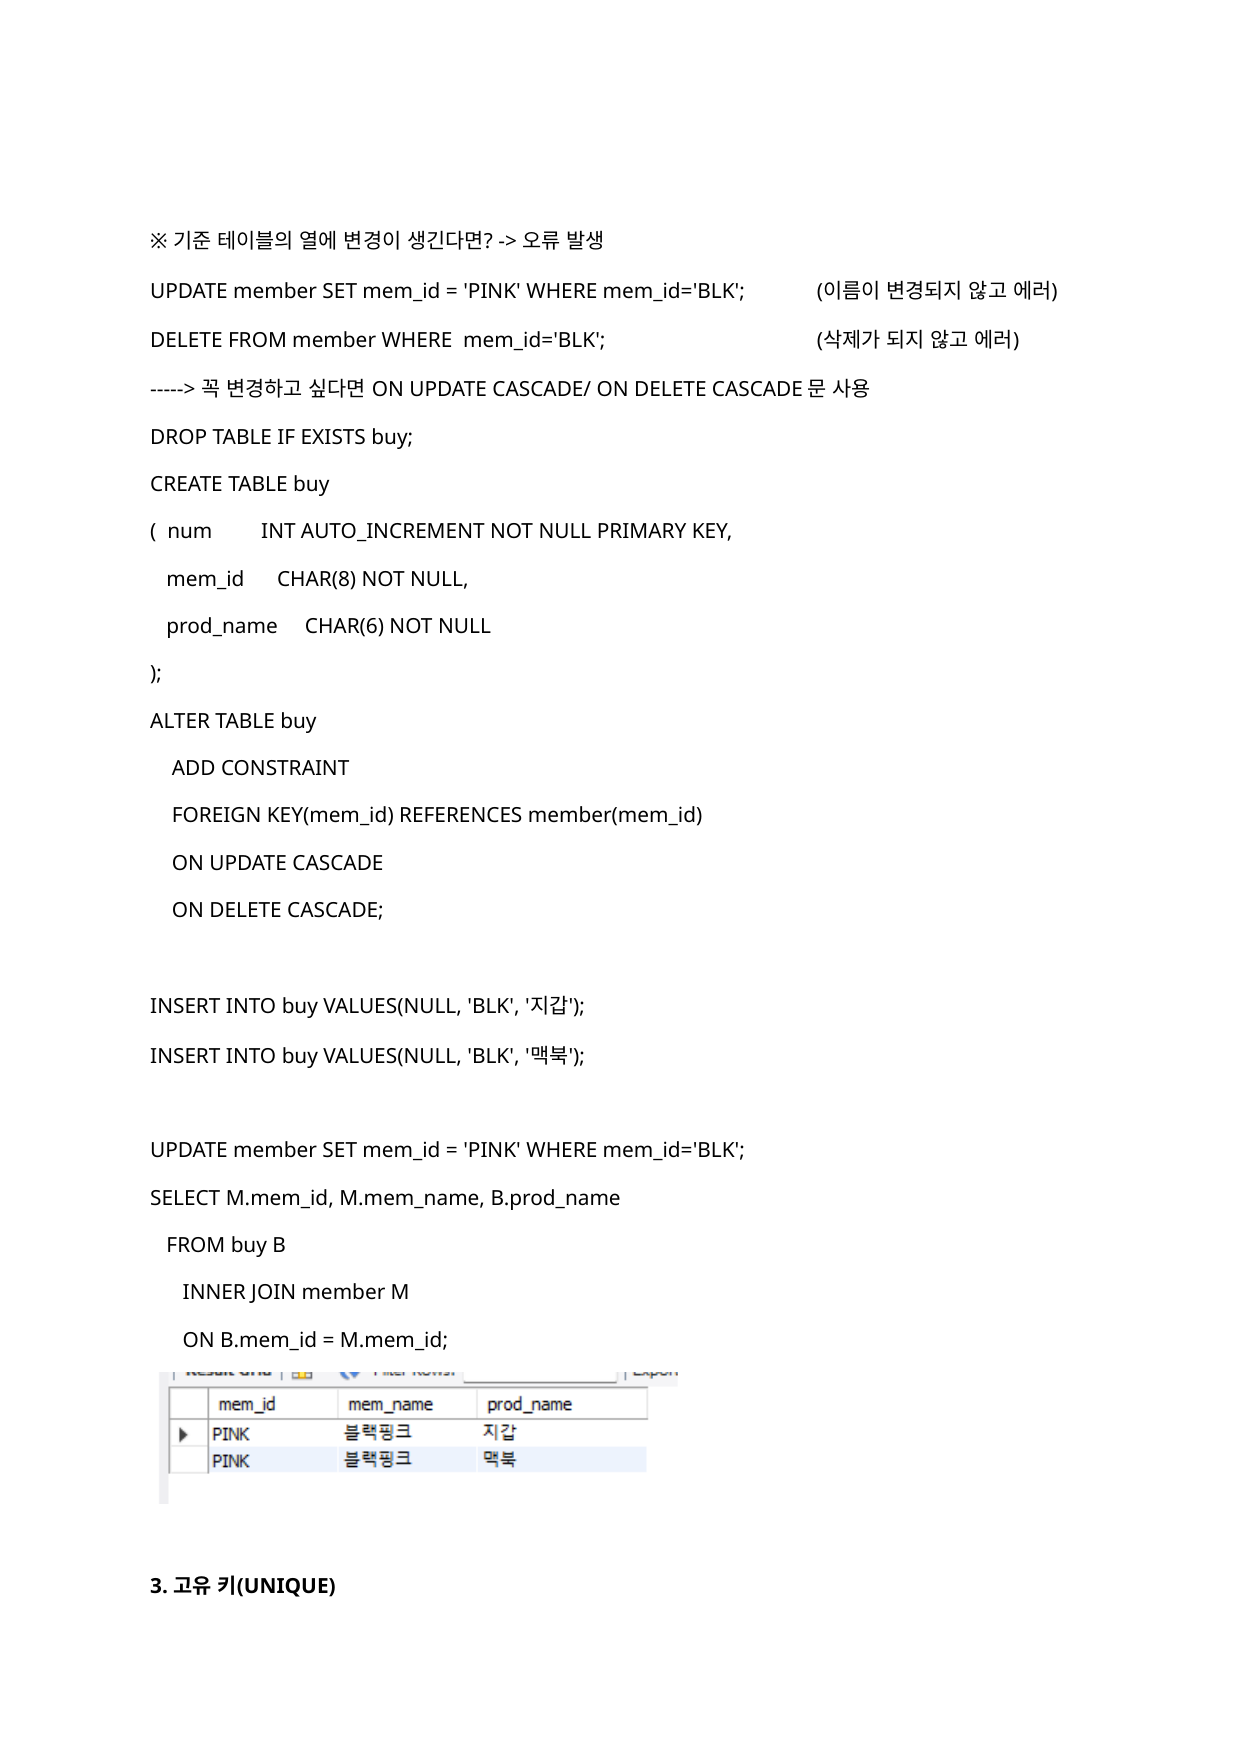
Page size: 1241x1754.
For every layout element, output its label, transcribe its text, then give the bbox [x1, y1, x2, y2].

text ); [150, 658, 1090, 687]
text UPDATE member SET mem_id = 'PINK' WHERE mem_id='BLK'; (이름이 변경되지 않고 에러) [150, 274, 1090, 304]
text SELECT M.mem_id, M.mem_name, B.prod_name [150, 1183, 1090, 1211]
text ON B.mem_id = M.mem_id; [150, 1325, 1090, 1353]
text ON DELETE CASCADE; [150, 895, 1090, 923]
text INSERT INTO buy VALUES(NULL, 'BLK', '지갑'); [150, 989, 1090, 1020]
text -----> 꼭 변경하고 싶다면 ON UPDATE CASCADE/ ON DELETE CASCADE문 사용 [150, 373, 1090, 403]
text UPDATE member SET mem_id = 'PINK' WHERE mem_id='BLK'; [150, 1136, 1090, 1164]
text DROP TABLE IF EXISTS buy; [150, 422, 1090, 450]
text ALTER TABLE buy [150, 706, 1090, 734]
text DELETE FROM member WHERE mem_id='BLK'; (삭제가 되지 않고 에러) [150, 323, 1090, 353]
text INSERT INTO buy VALUES(NULL, 'BLK', '맥북'); [150, 1039, 1090, 1069]
text INNER JOIN member M [150, 1277, 1090, 1306]
text ON UPDATE CASCADE [150, 848, 1090, 876]
text FOREIGN KEY(mem_id) REFERENCES member(mem_id) [150, 800, 1090, 829]
text FROM buy B [150, 1230, 1090, 1258]
text prod_name CHAR(6) NOT NULL [150, 611, 1090, 639]
text 3. 고유 키(UNIQUE) [150, 1570, 1090, 1600]
text ADD CONSTRAINT [150, 753, 1090, 781]
text CREATE TABLE buy [150, 469, 1090, 498]
text mem_id CHAR(8) NOT NULL, [150, 564, 1090, 592]
text ※ 기준 테이블의 열에 변경이 생긴다면? -> 오류 발생 [150, 224, 1090, 255]
picture [150, 1372, 678, 1504]
text ( num INT AUTO_INCREMENT NOT NULL PRIMARY KEY, [150, 517, 1090, 545]
